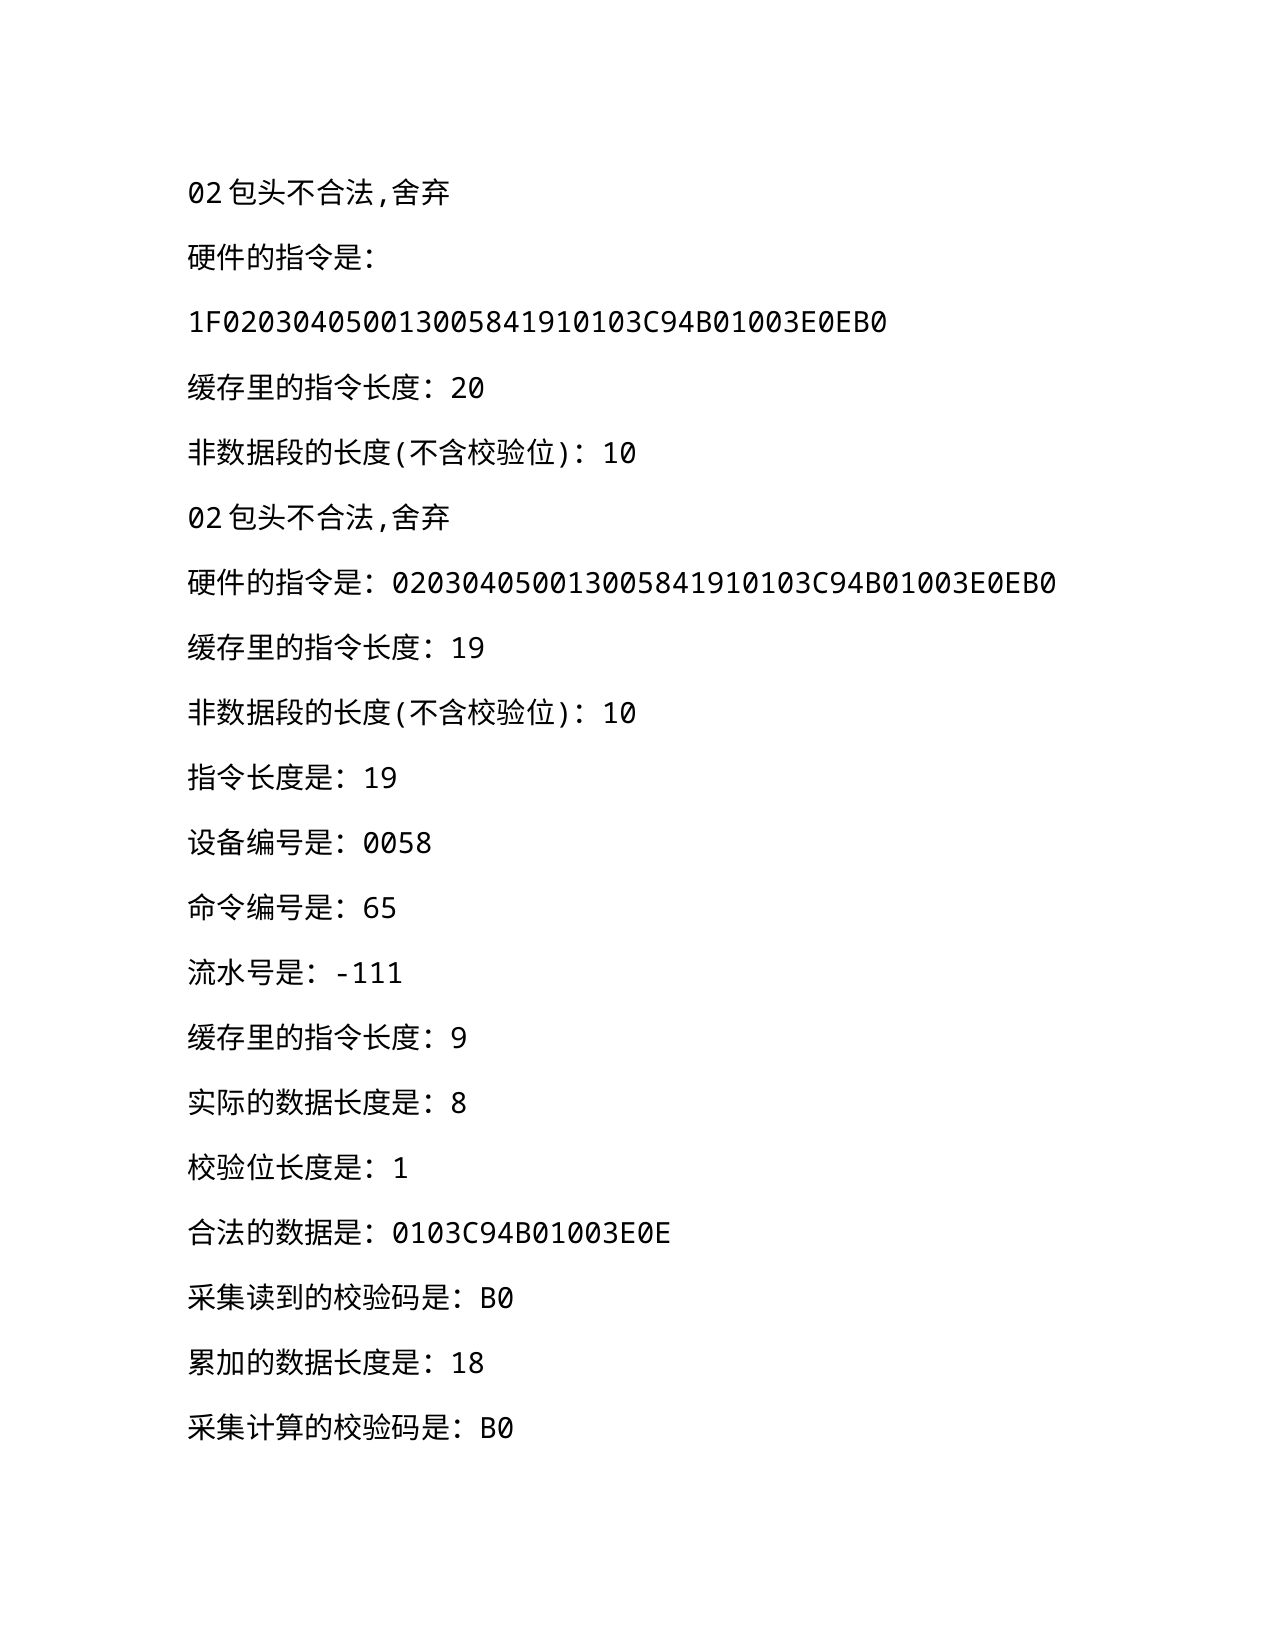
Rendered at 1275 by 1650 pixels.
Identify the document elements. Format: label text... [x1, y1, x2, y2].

text 校验位长度是：1 [187, 1134, 1087, 1199]
text 02包头不合法,舍弃 [187, 484, 1087, 549]
text 缓存里的指令长度：9 [187, 1004, 1087, 1069]
text 累加的数据长度是：18 [187, 1329, 1087, 1394]
text 指令长度是：19 [187, 744, 1087, 809]
text 实际的数据长度是：8 [187, 1069, 1087, 1134]
text 缓存里的指令长度：19 [187, 614, 1087, 679]
text 合法的数据是：0103C94B01003E0E [187, 1199, 1087, 1264]
text 采集计算的校验码是：B0 [187, 1394, 1087, 1459]
text 命令编号是：65 [187, 874, 1087, 939]
text 硬件的指令是：020304050013005841910103C94B01003E0EB0 [187, 549, 1087, 614]
text 非数据段的长度(不含校验位)：10 [187, 419, 1087, 484]
text 设备编号是：0058 [187, 809, 1087, 874]
text 硬件的指令是：1F020304050013005841910103C94B01003E0EB0 [187, 224, 1087, 354]
text 缓存里的指令长度：20 [187, 354, 1087, 419]
text 流水号是：-111 [187, 939, 1087, 1004]
text 02包头不合法,舍弃 [187, 159, 1087, 224]
text 采集读到的校验码是：B0 [187, 1264, 1087, 1329]
text 非数据段的长度(不含校验位)：10 [187, 679, 1087, 744]
